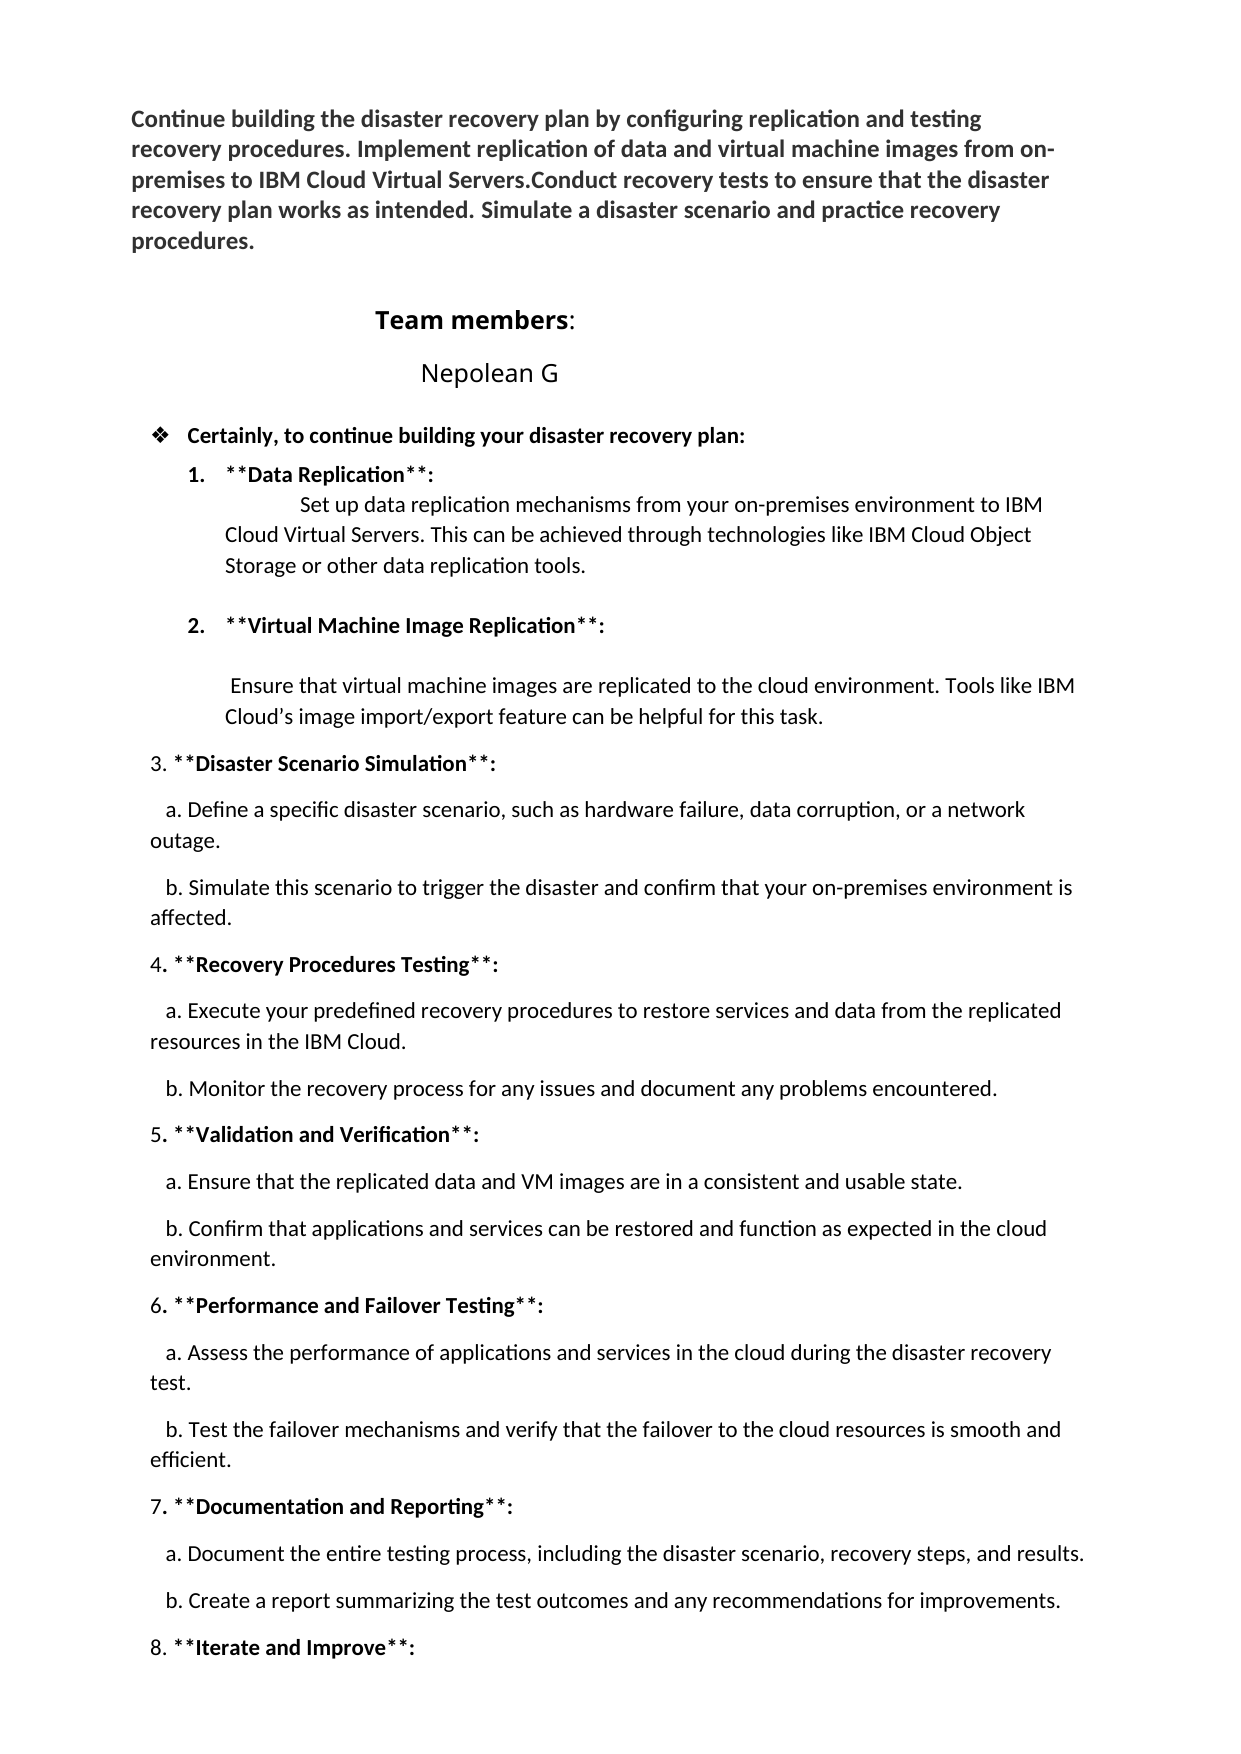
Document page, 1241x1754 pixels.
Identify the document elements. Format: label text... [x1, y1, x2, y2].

text Set up data replication mechanisms from your on-premises environment to IBM Cloud Virtual Servers. This can be achieved through technologies like IBM Cloud Object Storage or other data replication tools. [225, 490, 1090, 579]
text a. Document the entire testing process, including the disaster scenario, recovery steps, and results. [150, 1539, 1090, 1567]
text Nepolean G [300, 356, 1090, 390]
text a. Execute your predefined recovery procedures to restore services and data from the replicated resources in the IBM Cloud. [150, 997, 1090, 1055]
text a. Define a specific disaster scenario, such as hardware failure, data corruption, or a network outage. [150, 796, 1090, 854]
text 5. **Validation and Verification**: [150, 1121, 1090, 1149]
text 6. **Performance and Failover Testing**: [150, 1291, 1090, 1319]
text Ensure that virtual machine images are replicated to the cloud environment. Tools like IBM Cloud’s image import/export feature can be helpful for this task. [225, 672, 1090, 730]
list Certainly, to continue building your disaster recovery plan: [150, 409, 1090, 456]
text b. Simulate this scenario to trigger the disaster and confirm that your on-premises environment is affected. [150, 873, 1090, 931]
text 3. **Disaster Scenario Simulation**: [150, 749, 1090, 777]
list **Data Replication**: [187, 460, 1090, 488]
text 7. **Documentation and Reporting**: [150, 1492, 1090, 1521]
text 8. **Iterate and Improve**: [150, 1633, 1090, 1661]
list **Virtual Machine Image Replication**: [187, 611, 1090, 639]
text Continue building the disaster recovery plan by configuring replication and testing recovery procedures. Implement replication of data and virtual machine images from on-premises to IBM Cloud Virtual Servers.Conduct recovery tests to ensure that the disaster recovery plan works as intended. Simulate a disaster scenario and practice recovery procedures. [131, 103, 1134, 256]
text b. Test the failover mechanisms and verify that the failover to the cloud resources is smooth and efficient. [150, 1415, 1090, 1474]
text b. Create a report summarizing the test outcomes and any recommendations for improvements. [150, 1586, 1090, 1614]
text Team members: [300, 303, 1090, 337]
text b. Confirm that applications and services can be restored and function as expected in the cloud environment. [150, 1214, 1090, 1273]
text a. Assess the performance of applications and services in the cloud during the disaster recovery test. [150, 1338, 1090, 1397]
text 4. **Recovery Procedures Testing**: [150, 950, 1090, 978]
text a. Ensure that the replicated data and VM images are in a consistent and usable state. [150, 1167, 1090, 1196]
text b. Monitor the recovery process for any issues and document any problems encountered. [150, 1074, 1090, 1102]
